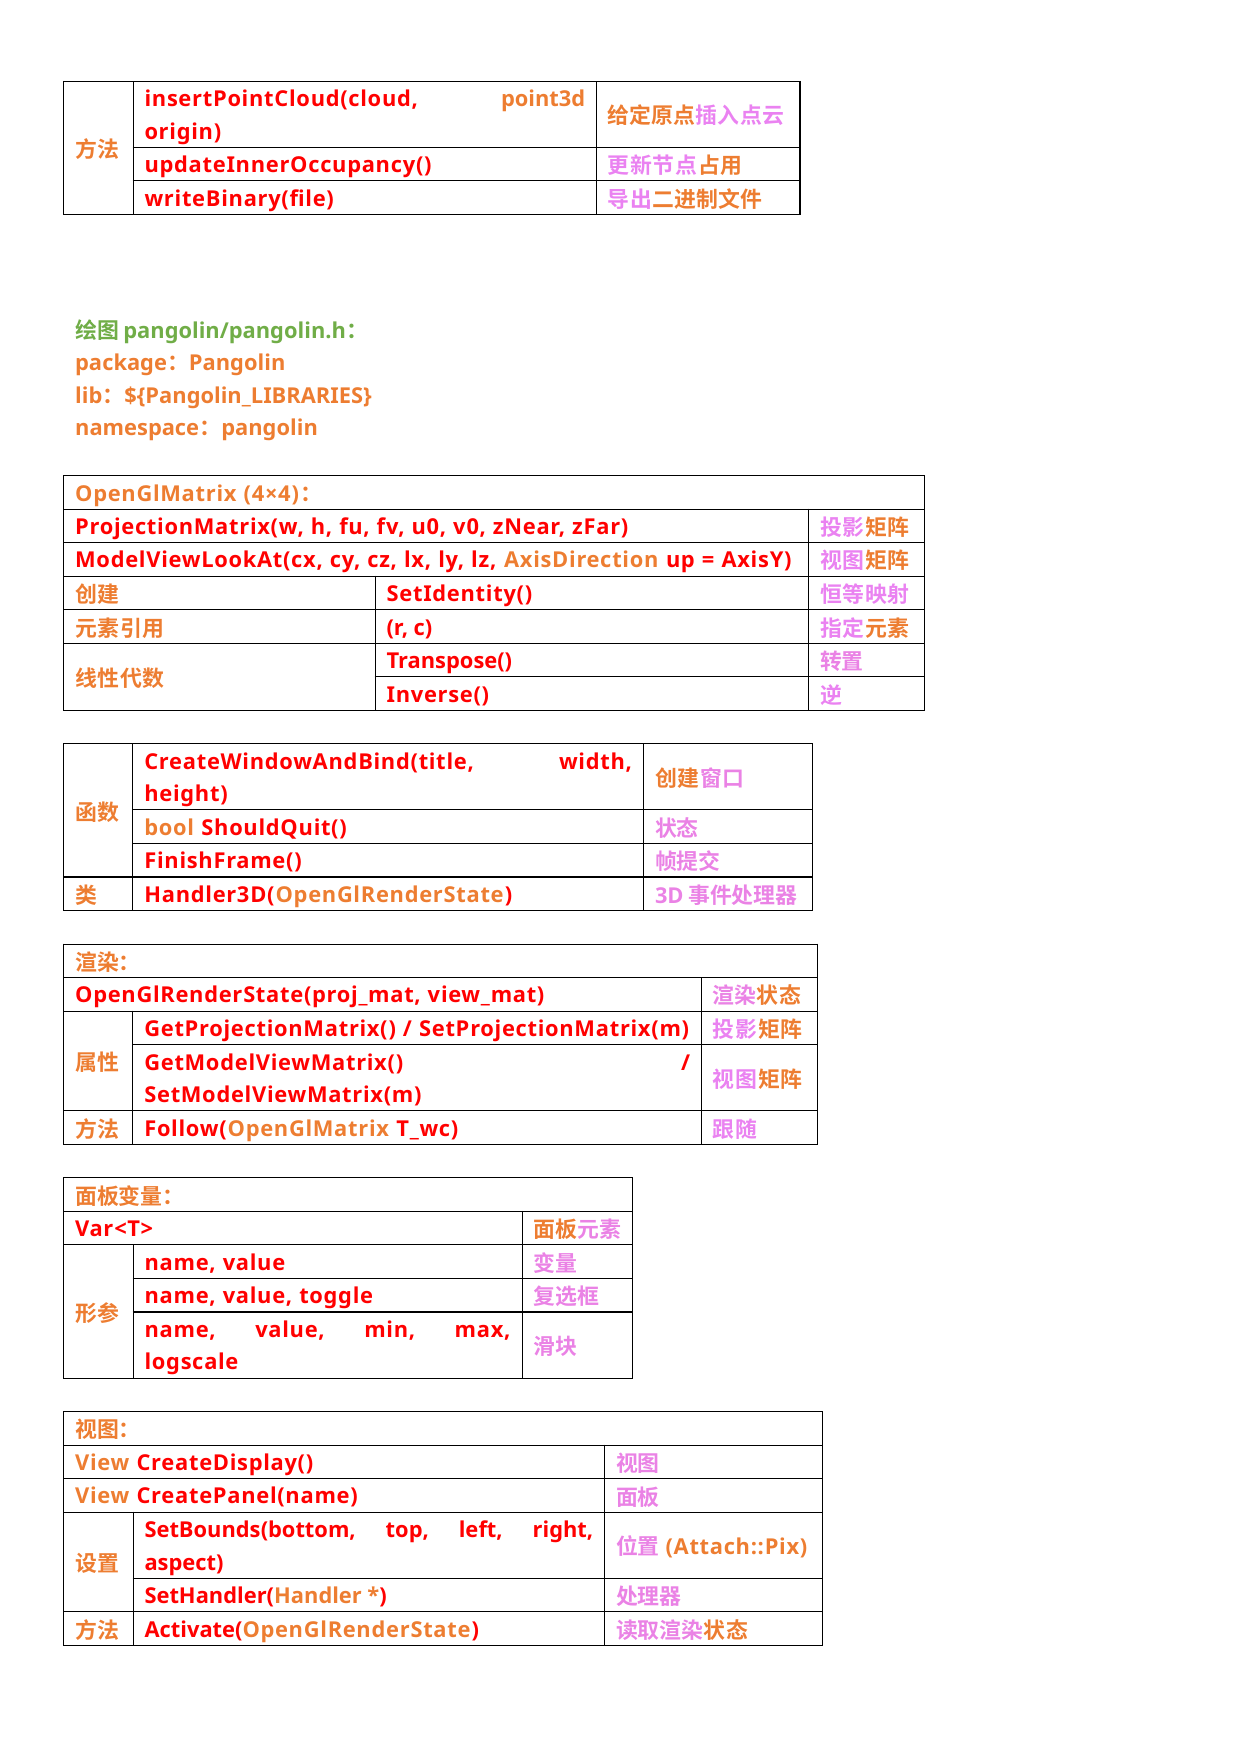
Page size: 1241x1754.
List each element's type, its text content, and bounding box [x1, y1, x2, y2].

table_cell name, value, toggle [134, 1279, 522, 1311]
table_cell 帧提交 [644, 844, 812, 876]
table_cell insertPointCloud(cloud, point3d origin) [134, 82, 596, 147]
table_cell writeBinary(file) [134, 181, 596, 214]
table_cell 读取渲染状态 [605, 1612, 822, 1645]
table_cell 状态 [644, 810, 812, 843]
table_cell 3D事件处理器 [644, 878, 812, 910]
table_cell 恒等映射 [809, 577, 924, 609]
table_cell View CreatePanel(name) [64, 1479, 604, 1512]
table_cell 滑块 [523, 1313, 632, 1377]
table_cell Handler3D(OpenGlRenderState) [133, 878, 643, 910]
text package：Pangolin [75, 345, 1165, 377]
table_cell 转置 [809, 644, 924, 676]
table_header 视图： [64, 1412, 822, 1444]
table_cell Activate(OpenGlRenderState) [134, 1612, 604, 1645]
table_cell 元素引用 [64, 610, 375, 643]
table_header OpenGlMatrix (4×4)： [64, 476, 924, 508]
table_cell 创建 [64, 577, 375, 609]
table_cell name, value [134, 1245, 522, 1278]
table_cell 渲染状态 [702, 978, 817, 1011]
table_cell 跟随 [702, 1111, 817, 1144]
subtitle 绘图pangolin/pangolin.h： [75, 312, 1165, 345]
table_cell 位置 (Attach::Pix) [605, 1513, 822, 1578]
table_cell 视图矩阵 [702, 1045, 817, 1110]
table_cell GetProjectionMatrix() / SetProjectionMatrix(m) [133, 1012, 701, 1044]
table_header 渲染： [64, 945, 817, 977]
table_cell ProjectionMatrix(w, h, fu, fv, u0, v0, zNear, zFar) [64, 510, 808, 542]
table_cell 方法 [64, 1612, 133, 1645]
table_cell Follow(OpenGlMatrix T_wc) [133, 1111, 701, 1144]
table_cell SetHandler(Handler *) [134, 1579, 604, 1611]
table_cell SetBounds(bottom, top, left, right, aspect) [134, 1513, 604, 1578]
table_cell 设置 [64, 1513, 133, 1611]
table_cell Var<T> [64, 1212, 522, 1244]
table_cell 投影矩阵 [809, 510, 924, 542]
table_cell OpenGlRenderState(proj_mat, view_mat) [64, 978, 701, 1011]
table_header 函数 [64, 744, 132, 876]
table_cell (r, c) [376, 610, 808, 643]
table_cell ModelViewLookAt(cx, cy, cz, lx, ly, lz, AxisDirection up = AxisY) [64, 543, 808, 576]
table_cell 指定元素 [809, 610, 924, 643]
table_cell 变量 [523, 1245, 632, 1278]
table_header CreateWindowAndBind(title, width, height) [133, 744, 643, 809]
table_cell 方法 [64, 1111, 132, 1144]
table_cell Inverse() [376, 677, 808, 710]
table_cell Transpose() [376, 644, 808, 676]
table_cell View CreateDisplay() [64, 1446, 604, 1478]
table_cell 逆 [809, 677, 924, 710]
table_header 创建窗口 [644, 744, 812, 809]
table_cell 导出二进制文件 [597, 181, 799, 214]
table_cell 类 [64, 878, 132, 910]
table_cell 复选框 [523, 1279, 632, 1311]
table_cell 给定原点插入点云 [597, 82, 799, 147]
table_cell 投影矩阵 [702, 1012, 817, 1044]
table_cell SetIdentity() [376, 577, 808, 609]
table_cell 形参 [64, 1245, 133, 1377]
table_cell 视图矩阵 [809, 543, 924, 576]
table_cell FinishFrame() [133, 844, 643, 876]
table_cell 更新节点占用 [597, 148, 799, 180]
table_cell name, value, min, max, logscale [134, 1313, 522, 1377]
table_cell 属性 [64, 1012, 132, 1110]
text namespace：pangolin [75, 410, 1165, 442]
table_cell bool ShouldQuit() [133, 810, 643, 843]
table_cell updateInnerOccupancy() [134, 148, 596, 180]
table_cell 方法 [64, 82, 133, 214]
table_cell 视图 [605, 1446, 822, 1478]
table_cell GetModelViewMatrix() / SetModelViewMatrix(m) [133, 1045, 701, 1110]
table_cell 线性代数 [64, 644, 375, 710]
table_cell 处理器 [605, 1579, 822, 1611]
table_cell 面板元素 [523, 1212, 632, 1244]
table_cell 面板 [605, 1479, 822, 1512]
table_header 面板变量： [64, 1178, 632, 1211]
text lib：${Pangolin_LIBRARIES} [75, 377, 1165, 410]
